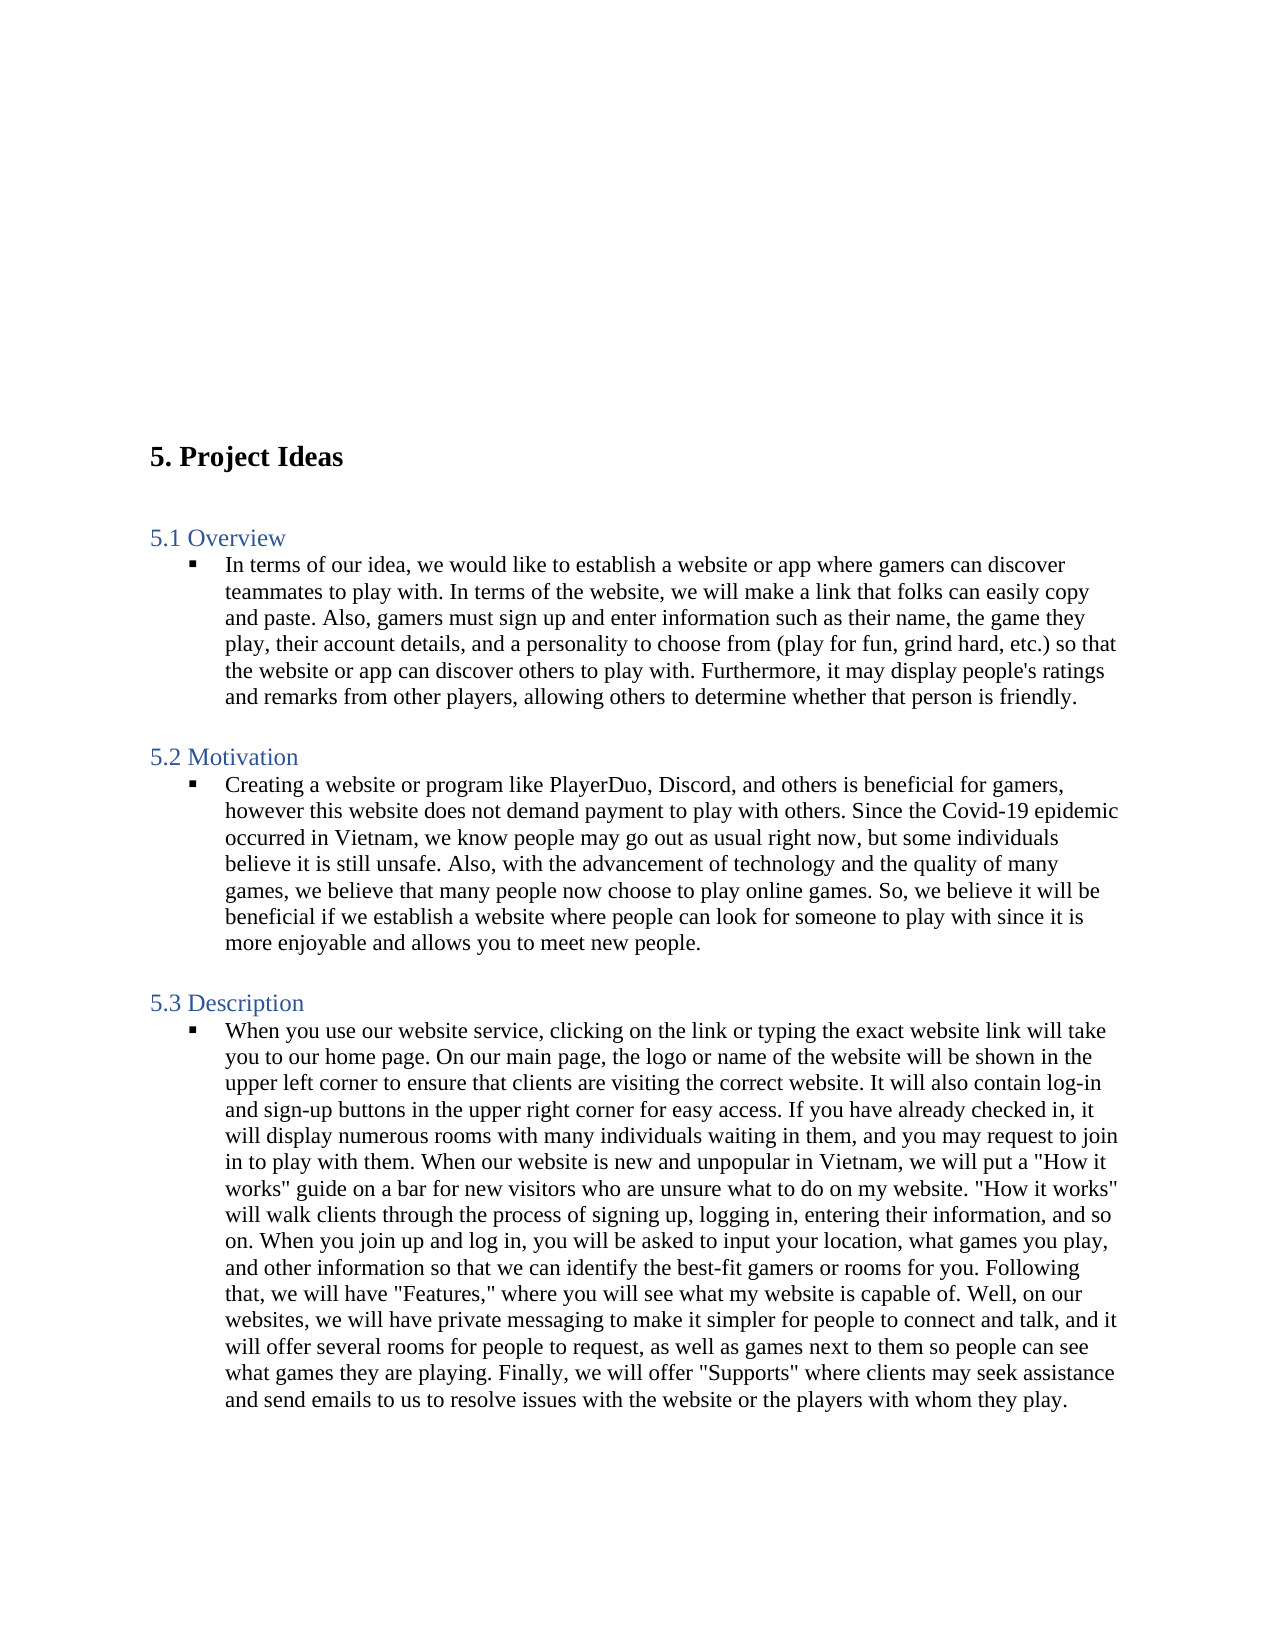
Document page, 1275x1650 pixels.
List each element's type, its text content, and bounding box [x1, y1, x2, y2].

subtitle 5.1 Overview [150, 523, 1125, 551]
list When you use our website service, clicking on the link or typing the exact website link will take you to our home page. On our main page, the logo or name of the website will be shown in the upper left corner to ensure that clients are visiting the correct website. It will also contain log-in and sign-up buttons in the upper right corner for easy access. If you have already checked in, it will display numerous rooms with many individuals waiting in them, and you may request to join in to play with them. When our website is new and unpopular in Vietnam, we will put a "How it works" guide on a bar for new visitors who are unsure what to do on my website. "How it works" will walk clients through the process of signing up, logging in, entering their information, and so on. When you join up and log in, you will be asked to input your location, what games you play, and other information so that we can identify the best-fit gamers or rooms for you. Following that, we will have "Features," where you will see what my website is capable of. Well, on our websites, we will have private messaging to make it simpler for people to connect and talk, and it will offer several rooms for people to request, as well as games next to them so people can see what games they are playing. Finally, we will offer "Supports" where clients may seek assistance and send emails to us to resolve issues with the website or the players with whom they play. [187, 1017, 1125, 1440]
subtitle 5.2 Motivation [150, 742, 1125, 771]
subtitle 5. Project Ideas [150, 439, 1125, 518]
subtitle 5.3 Description [150, 988, 1125, 1017]
list In terms of our idea, we would like to establish a website or app where gamers can discover teammates to play with. In terms of the website, we will make a link that folks can easily copy and paste. Also, gamers must sign up and enter information such as their name, the game they play, their account details, and a personality to choose from (play for fun, grind hard, etc.) so that the website or app can discover others to play with. Furthermore, it may display people's ratings and remarks from other players, allowing others to determine whether that person is friendly. [187, 551, 1125, 709]
list Creating a website or program like PlayerDuo, Discord, and others is beneficial for gamers, however this website does not demand payment to play with others. Since the Covid-19 epidemic occurred in Vietnam, we know people may go out as usual right now, but some individuals believe it is still unsafe. Also, with the advancement of technology and the quality of many games, we believe that many people now choose to play online games. So, we believe it will be beneficial if we establish a website where people can look for someone to play with since it is more enjoyable and allows you to meet new people. [187, 771, 1125, 984]
